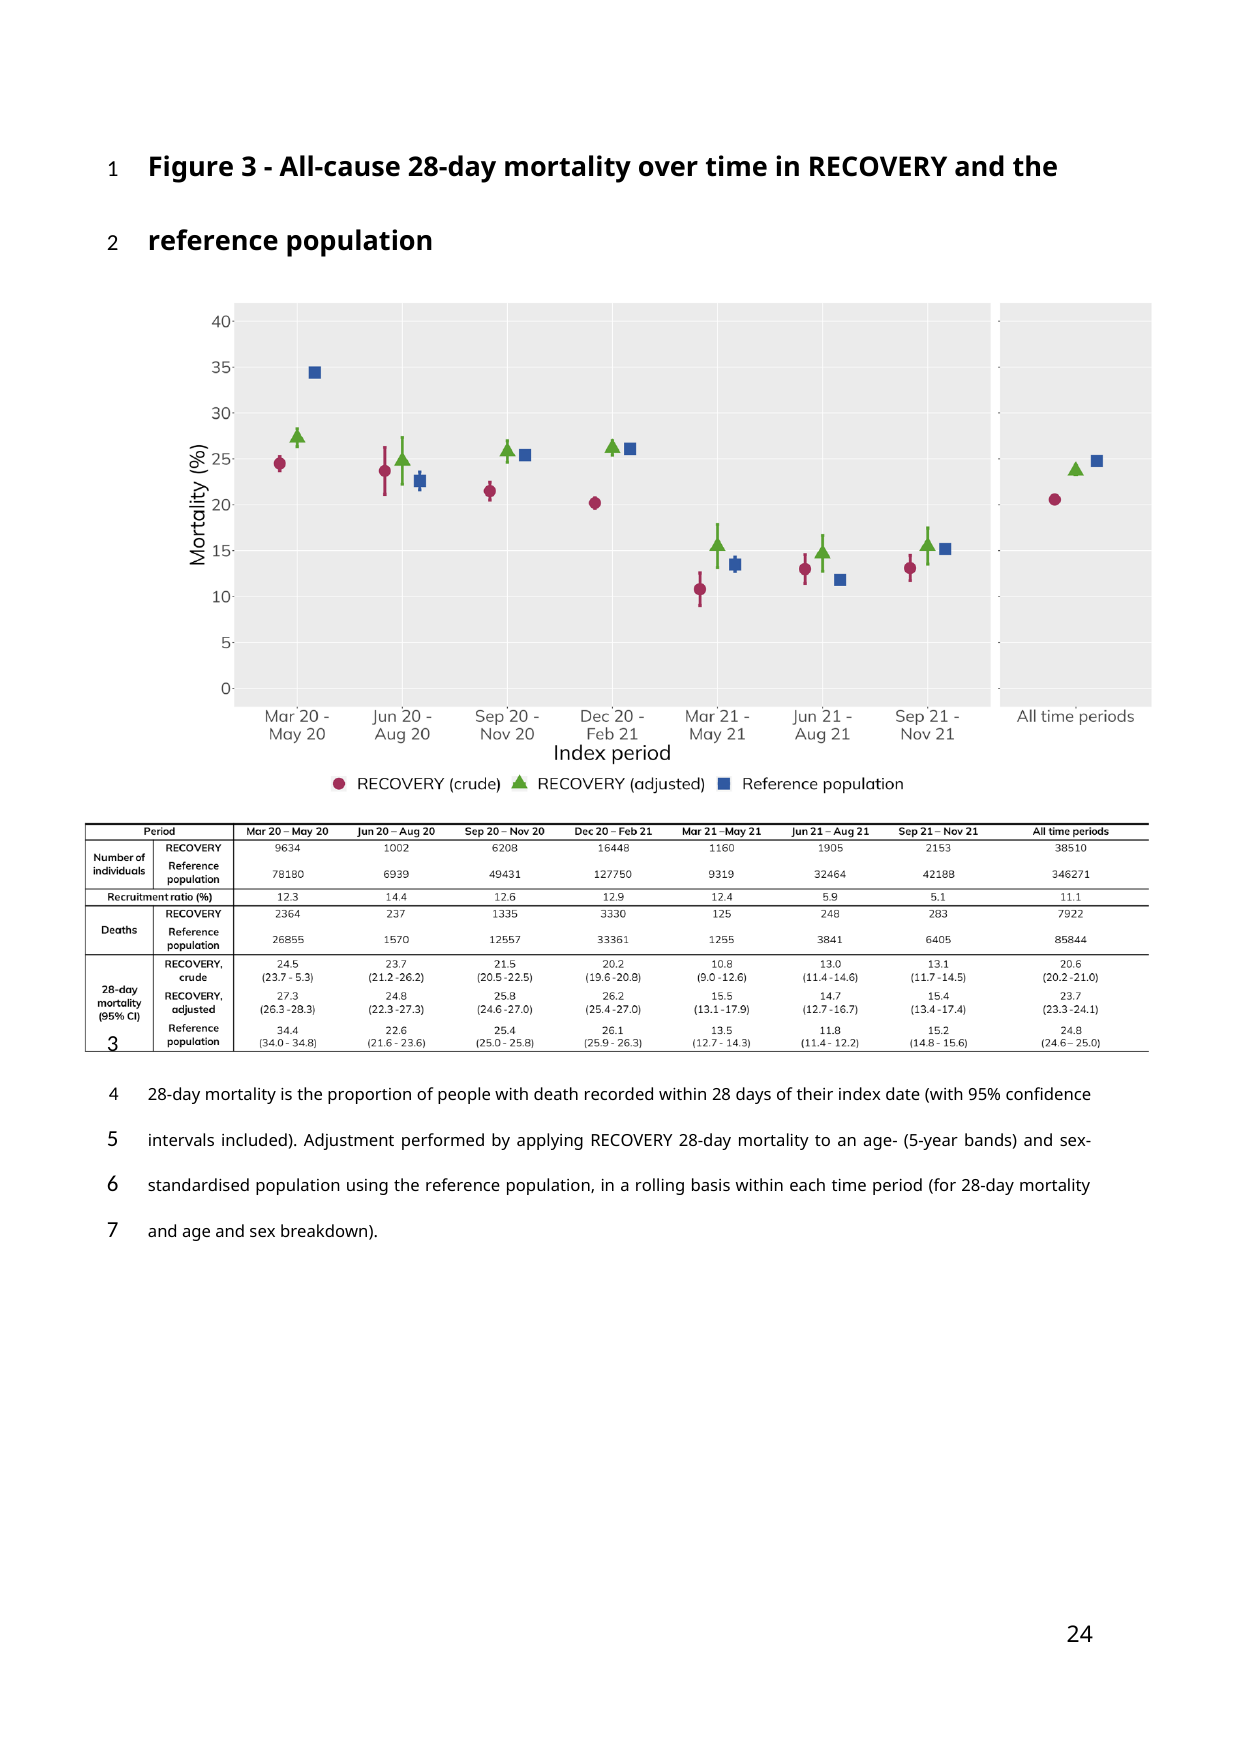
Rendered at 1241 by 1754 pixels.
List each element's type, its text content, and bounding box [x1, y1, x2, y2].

text 28-day mortality is the proportion of people with death recorded within 28 days of their index date (with 95% confidence intervals included). Adjustment performed by applying RECOVERY 28-day mortality to an age- (5-year bands) and sex-standardised population using the reference population, in a rolling basis within each time period (for 28-day mortality and age and sex breakdown). [148, 1083, 1092, 1242]
picture [59, 295, 1165, 1052]
